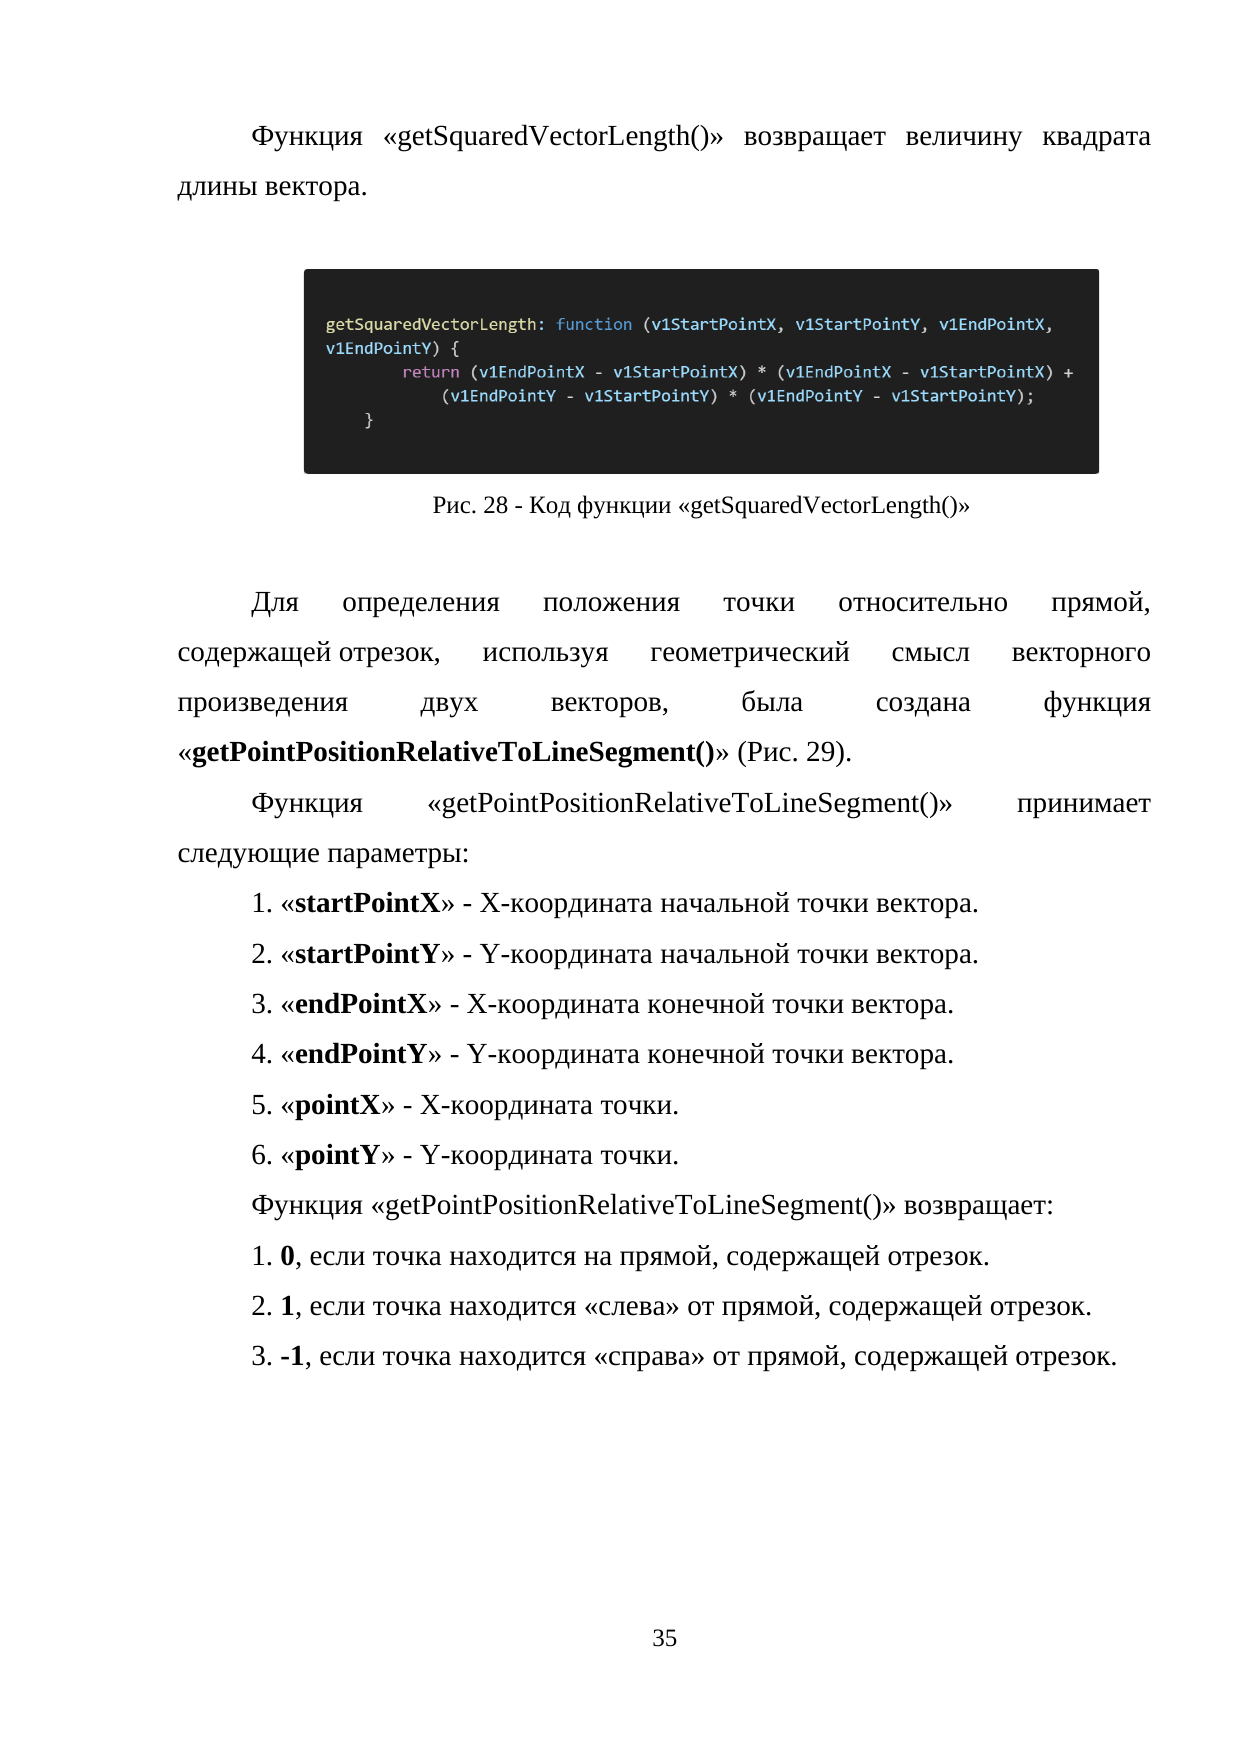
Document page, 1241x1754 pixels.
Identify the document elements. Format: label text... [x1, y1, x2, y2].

text 3. -1, если точка находится «справа» от прямой, содержащей отрезок. [177, 1338, 1152, 1372]
text 1. «startPointX» - X-координата начальной точки вектора. [177, 886, 1152, 919]
text 6. «pointY» - Y-координата точки. [177, 1137, 1152, 1171]
text 4. «endPointY» - Y-координата конечной точки вектора. [177, 1036, 1152, 1070]
text 3. «endPointX» - X-координата конечной точки вектора. [177, 986, 1152, 1020]
text 1. 0, если точка находится на прямой, содержащей отрезок. [177, 1238, 1152, 1271]
text Функция «getPointPositionRelativeToLineSegment()» принимает следующие параметры: [177, 785, 1152, 869]
text Функция «getSquaredVectorLength()» возвращает величину квадрата длины вектора. [177, 118, 1152, 202]
text Для определения положения точки относительно прямой, содержащей отрезок, используя геометрический смысл векторного произведения двух векторов, была создана функция «getPointPositionRelativeToLineSegment()» (Рис. 29). [177, 584, 1152, 768]
text Рис. 28 - Код функции «getSquaredVectorLength()» [177, 490, 1152, 519]
picture [303, 269, 1100, 474]
text 5. «pointX» - X-координата точки. [177, 1087, 1152, 1120]
text 2. «startPointY» - Y-координата начальной точки вектора. [177, 936, 1152, 969]
text 2. 1, если точка находится «слева» от прямой, содержащей отрезок. [177, 1288, 1152, 1322]
text Функция «getPointPositionRelativeToLineSegment()» возвращает: [177, 1187, 1152, 1221]
